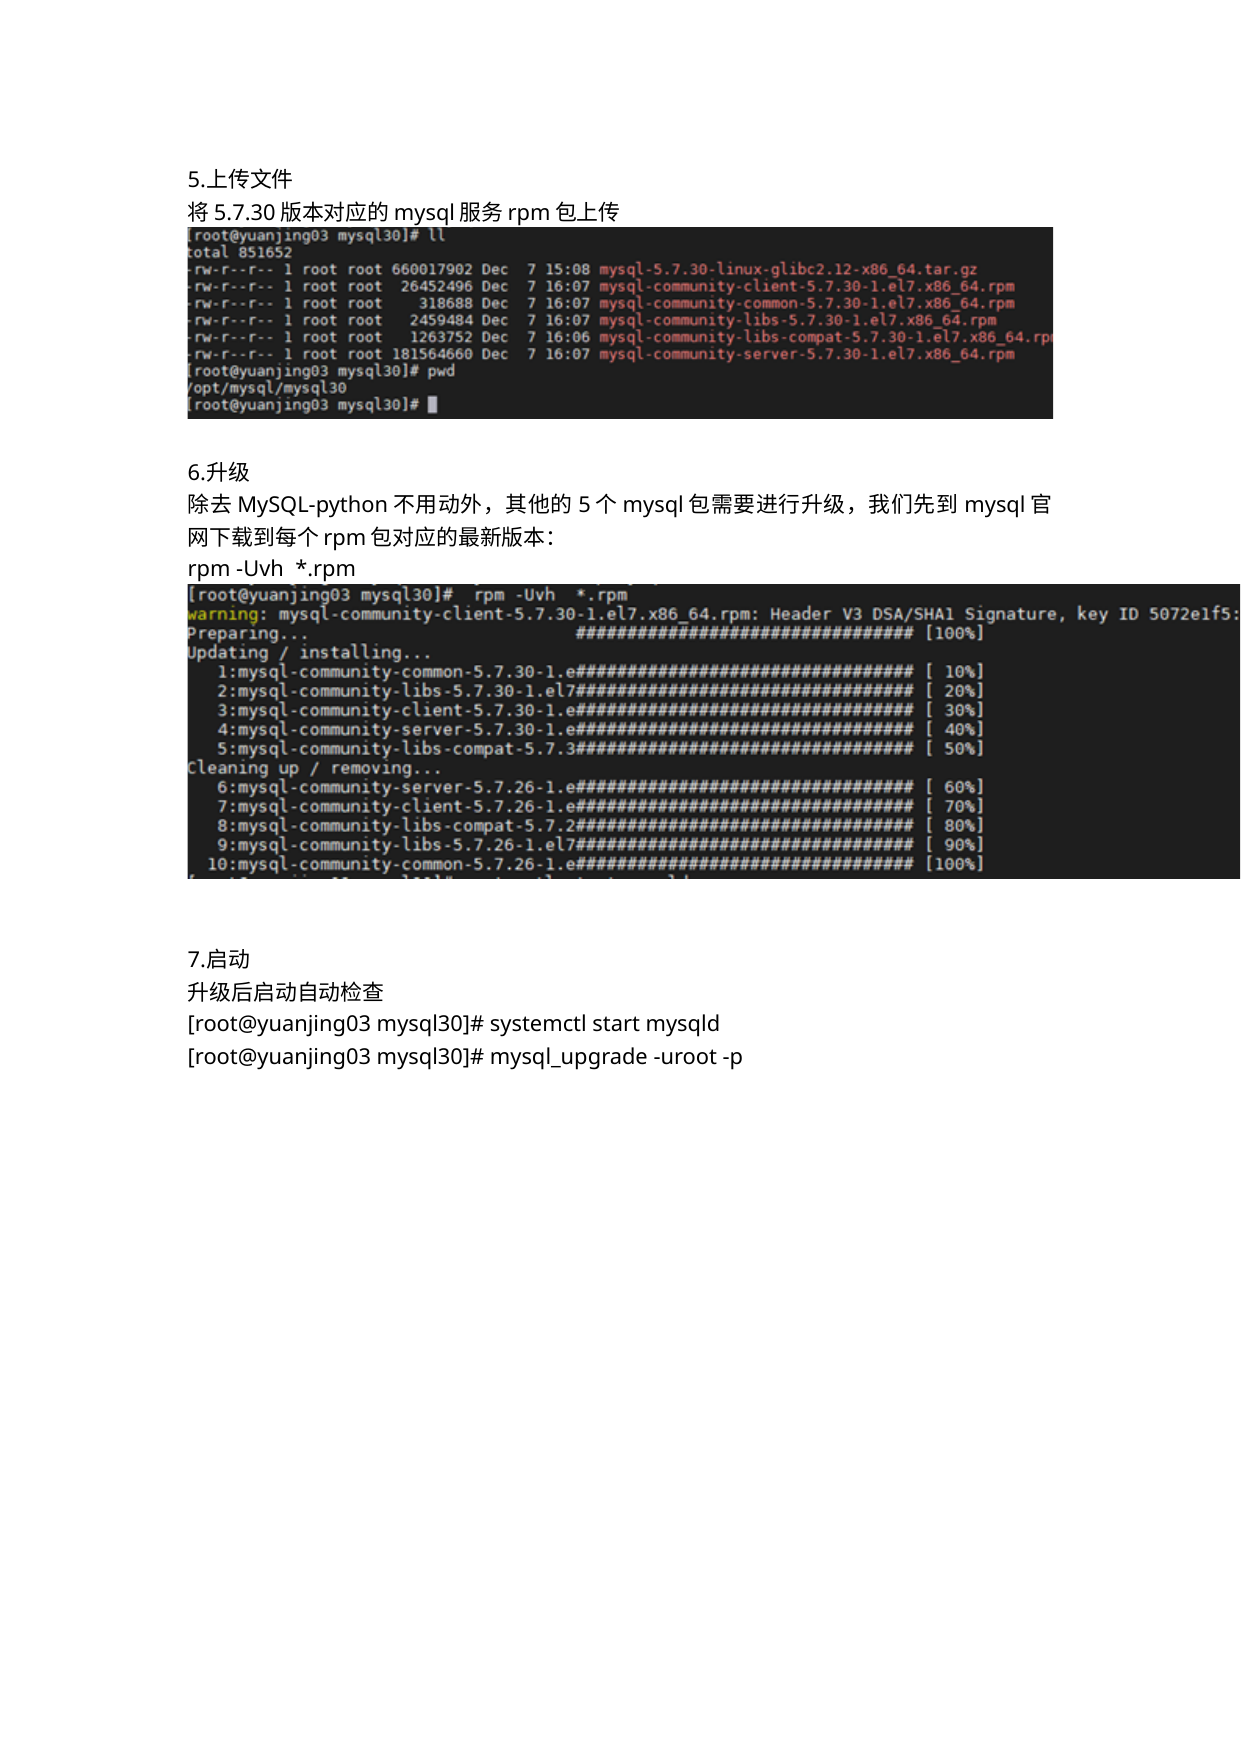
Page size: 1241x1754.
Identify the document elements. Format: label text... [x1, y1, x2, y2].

picture [187, 227, 1054, 419]
text 升级后启动自动检查 [187, 974, 1053, 1007]
text rpm -Uvh *.rpm [187, 552, 1053, 584]
text 除去MySQL-python不用动外，其他的5个mysql包需要进行升级，我们先到mysql官网下载到每个rpm包对应的最新版本： [187, 487, 1053, 552]
text 6.升级 [187, 454, 1053, 487]
text [root@yuanjing03 mysql30]# mysql_upgrade -uroot -p [187, 1039, 1053, 1072]
text [root@yuanjing03 mysql30]# systemctl start mysqld [187, 1007, 1053, 1039]
text 7.启动 [187, 942, 1053, 974]
text 将5.7.30版本对应的mysql服务rpm包上传 [187, 194, 1053, 227]
picture [187, 584, 1241, 879]
text 5.上传文件 [187, 162, 1053, 194]
